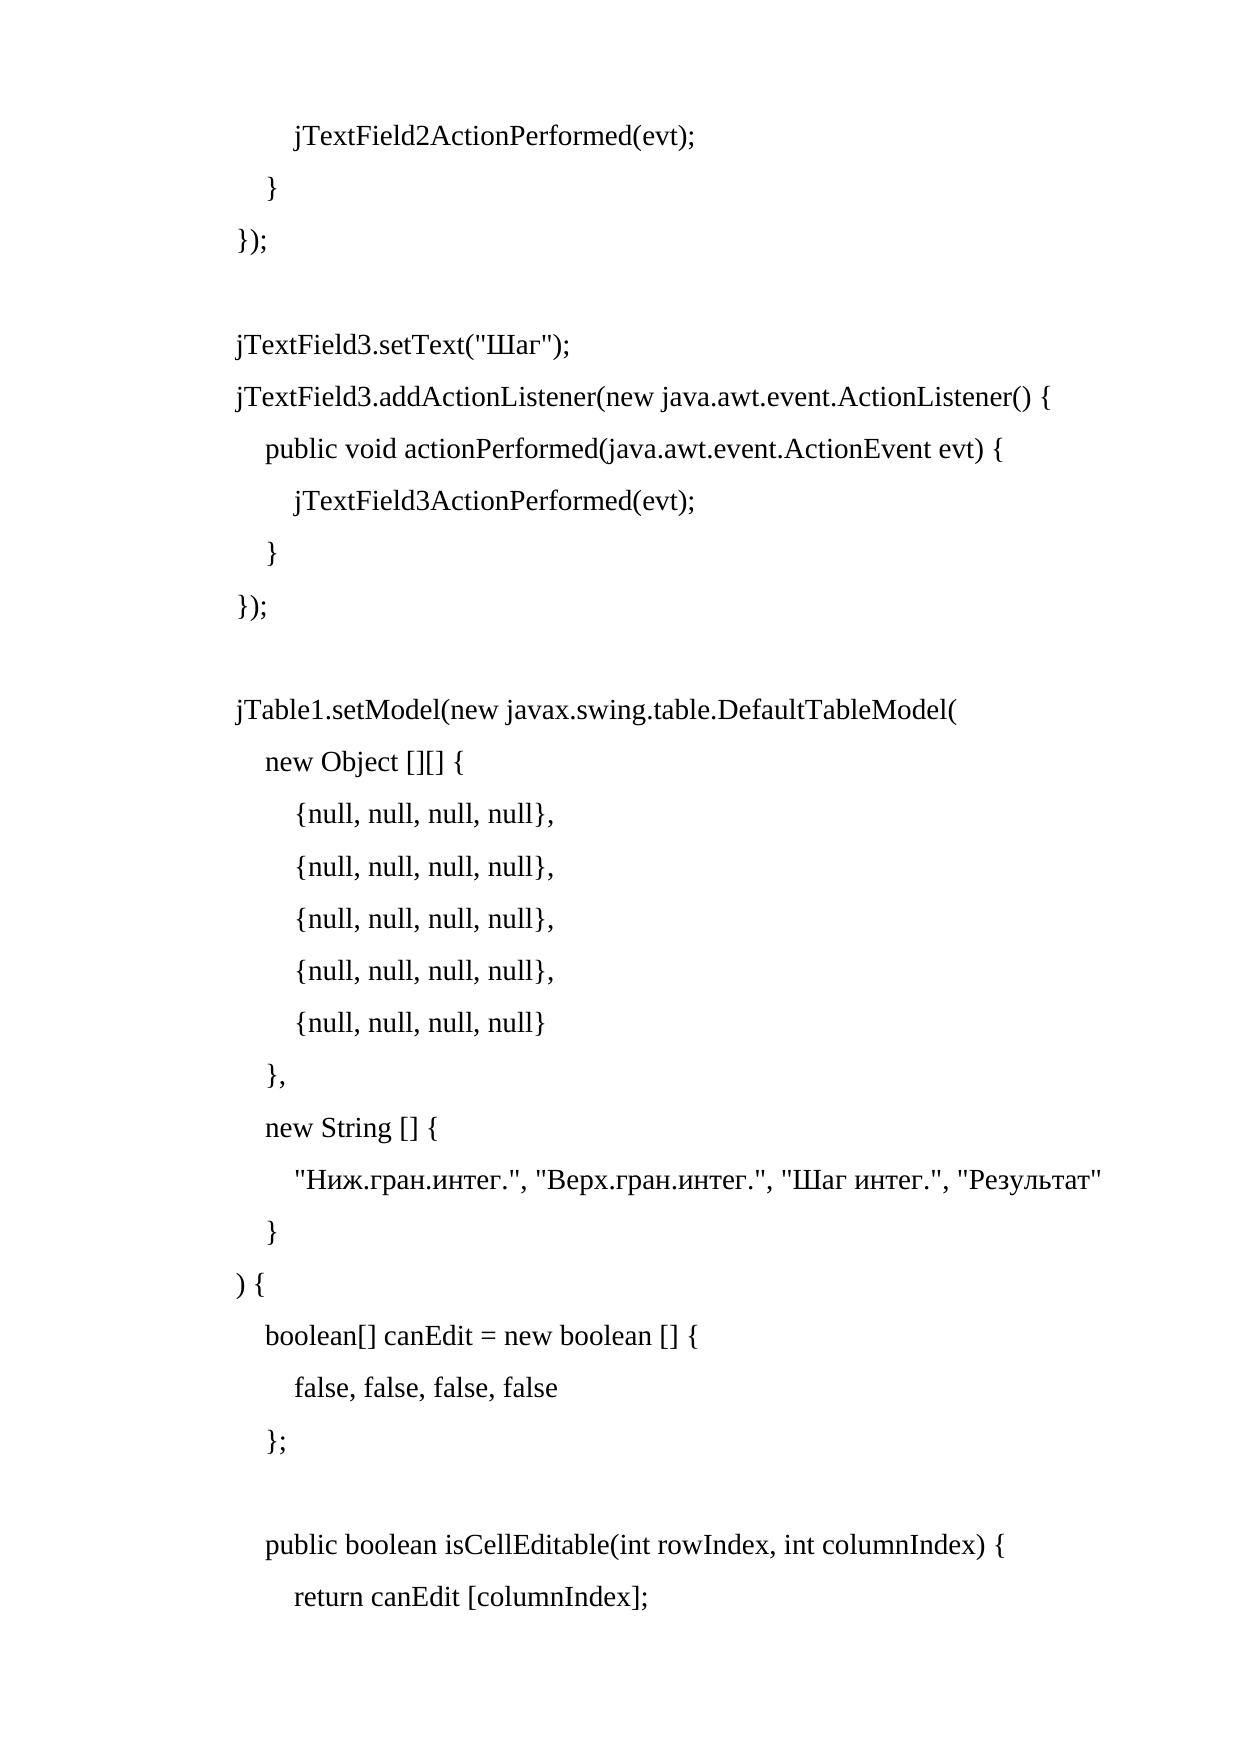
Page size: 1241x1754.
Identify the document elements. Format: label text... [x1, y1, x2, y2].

text }; [177, 1423, 1152, 1456]
text jTextField3.setText("Шаг"); [177, 327, 1152, 360]
text }); [177, 588, 1152, 621]
text } [177, 1214, 1152, 1248]
text jTextField3ActionPerformed(evt); [177, 483, 1152, 517]
text }, [177, 1057, 1152, 1091]
text {null, null, null, null}, [177, 901, 1152, 934]
text {null, null, null, null}, [177, 953, 1152, 987]
text new String [] { [177, 1110, 1152, 1143]
text {null, null, null, null}, [177, 797, 1152, 830]
text jTable1.setModel(new javax.swing.table.DefaultTableModel( [177, 692, 1152, 726]
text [177, 431, 1152, 465]
text } [177, 536, 1152, 569]
text } [177, 170, 1152, 204]
text {null, null, null, null}, [177, 849, 1152, 882]
text false, false, false, false [177, 1371, 1152, 1404]
text jTextField3.addActionListener(new java.awt.event.ActionListener() { [177, 379, 1152, 413]
text }); [177, 222, 1152, 256]
text {null, null, null, null} [177, 1005, 1152, 1039]
text public boolean isCellEditable(int rowIndex, int columnIndex) { [177, 1527, 1152, 1561]
text jTextField2ActionPerformed(evt); [177, 118, 1152, 152]
text ) { [177, 1266, 1152, 1300]
text boolean[] canEdit = new boolean [] { [177, 1318, 1152, 1352]
text new Object [][] { [177, 744, 1152, 778]
text "Ниж.гран.интег.", "Верх.гран.интег.", "Шаг интег.", "Результат" [177, 1162, 1152, 1195]
text return canEdit [columnIndex]; [177, 1579, 1152, 1613]
